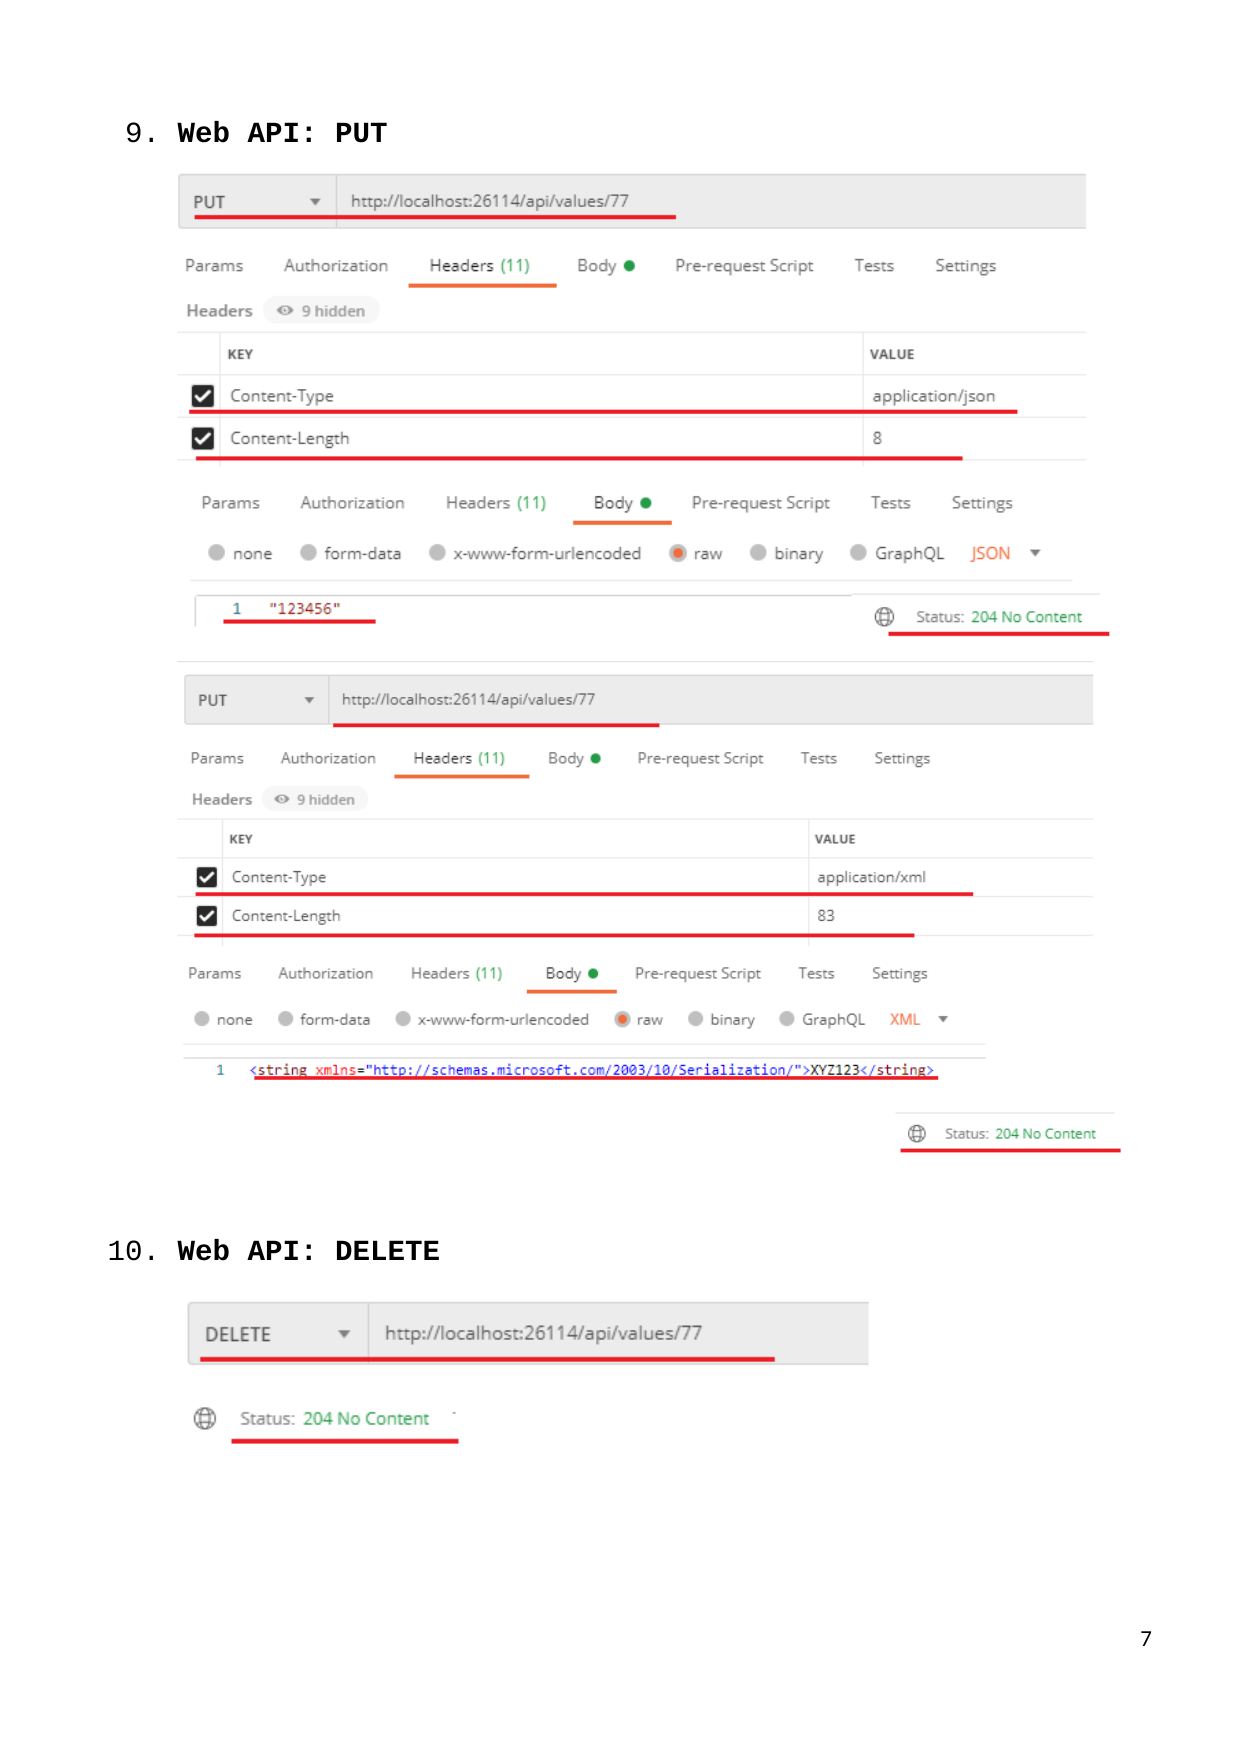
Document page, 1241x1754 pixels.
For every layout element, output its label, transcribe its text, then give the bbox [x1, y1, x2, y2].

list Web API: DELETE [177, 1236, 1152, 1269]
picture [177, 170, 1152, 643]
picture [177, 661, 1152, 1165]
list Web API: PUT [177, 118, 1152, 151]
picture [177, 1288, 869, 1477]
